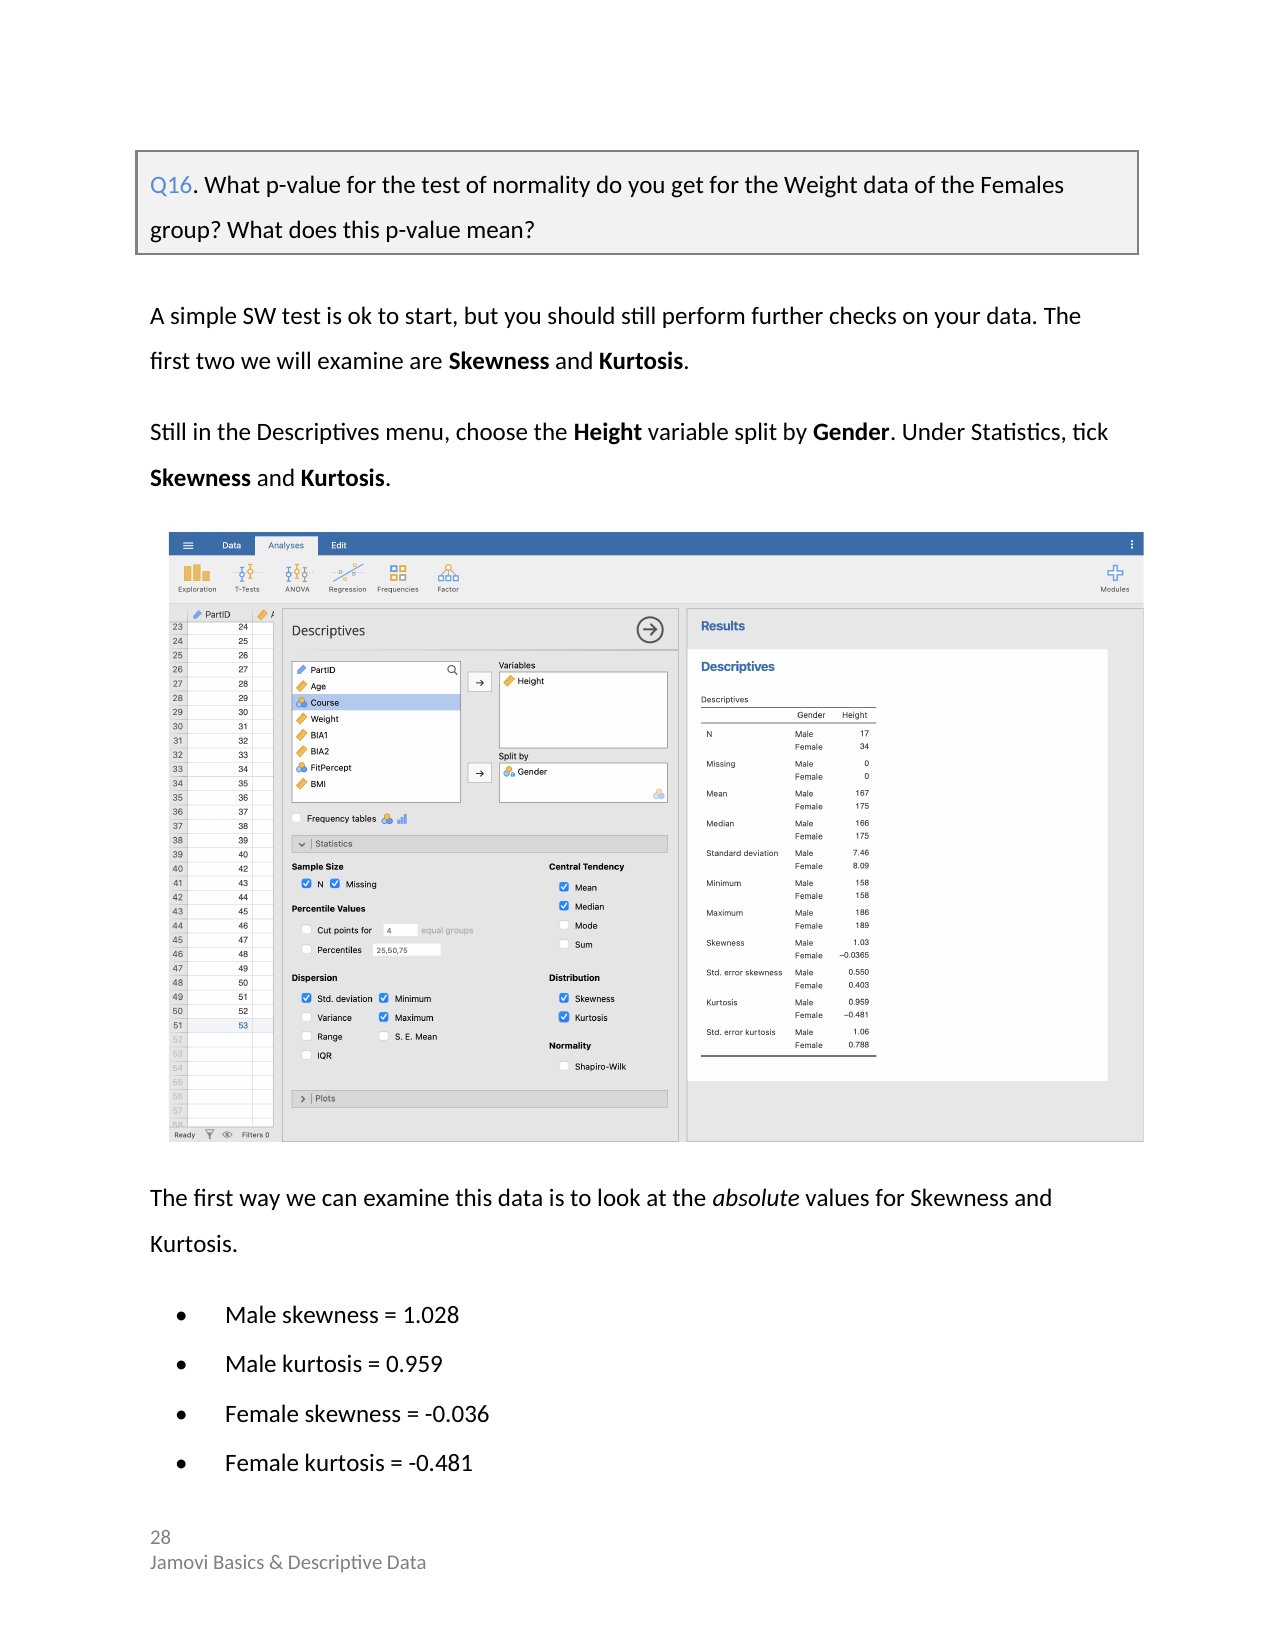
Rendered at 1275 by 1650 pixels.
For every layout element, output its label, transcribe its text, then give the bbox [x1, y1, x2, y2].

text A simple SW test is ok to start, but you should still perform further checks on your data. The first two we will examine are Skewness and Kurtosis. [150, 300, 1125, 376]
text Still in the Descriptives menu, choose the Height variable split by Gender. Under Statistics, tick Skewness and Kurtosis. [150, 416, 1125, 492]
picture [168, 532, 1144, 1142]
list Male kurtosis = 0.959 [175, 1348, 1125, 1379]
text Q16. What p-value for the test of normality do you get for the Weight data of the Females group? What does this p-value mean? [138, 152, 1137, 253]
list Female kurtosis = -0.481 [175, 1447, 1125, 1478]
text The first way we can examine this data is to look at the absolute values for Skewness and Kurtosis. [150, 1182, 1125, 1258]
list Male skewness = 1.028 [175, 1299, 1125, 1329]
list Female skewness = -0.036 [175, 1398, 1125, 1428]
